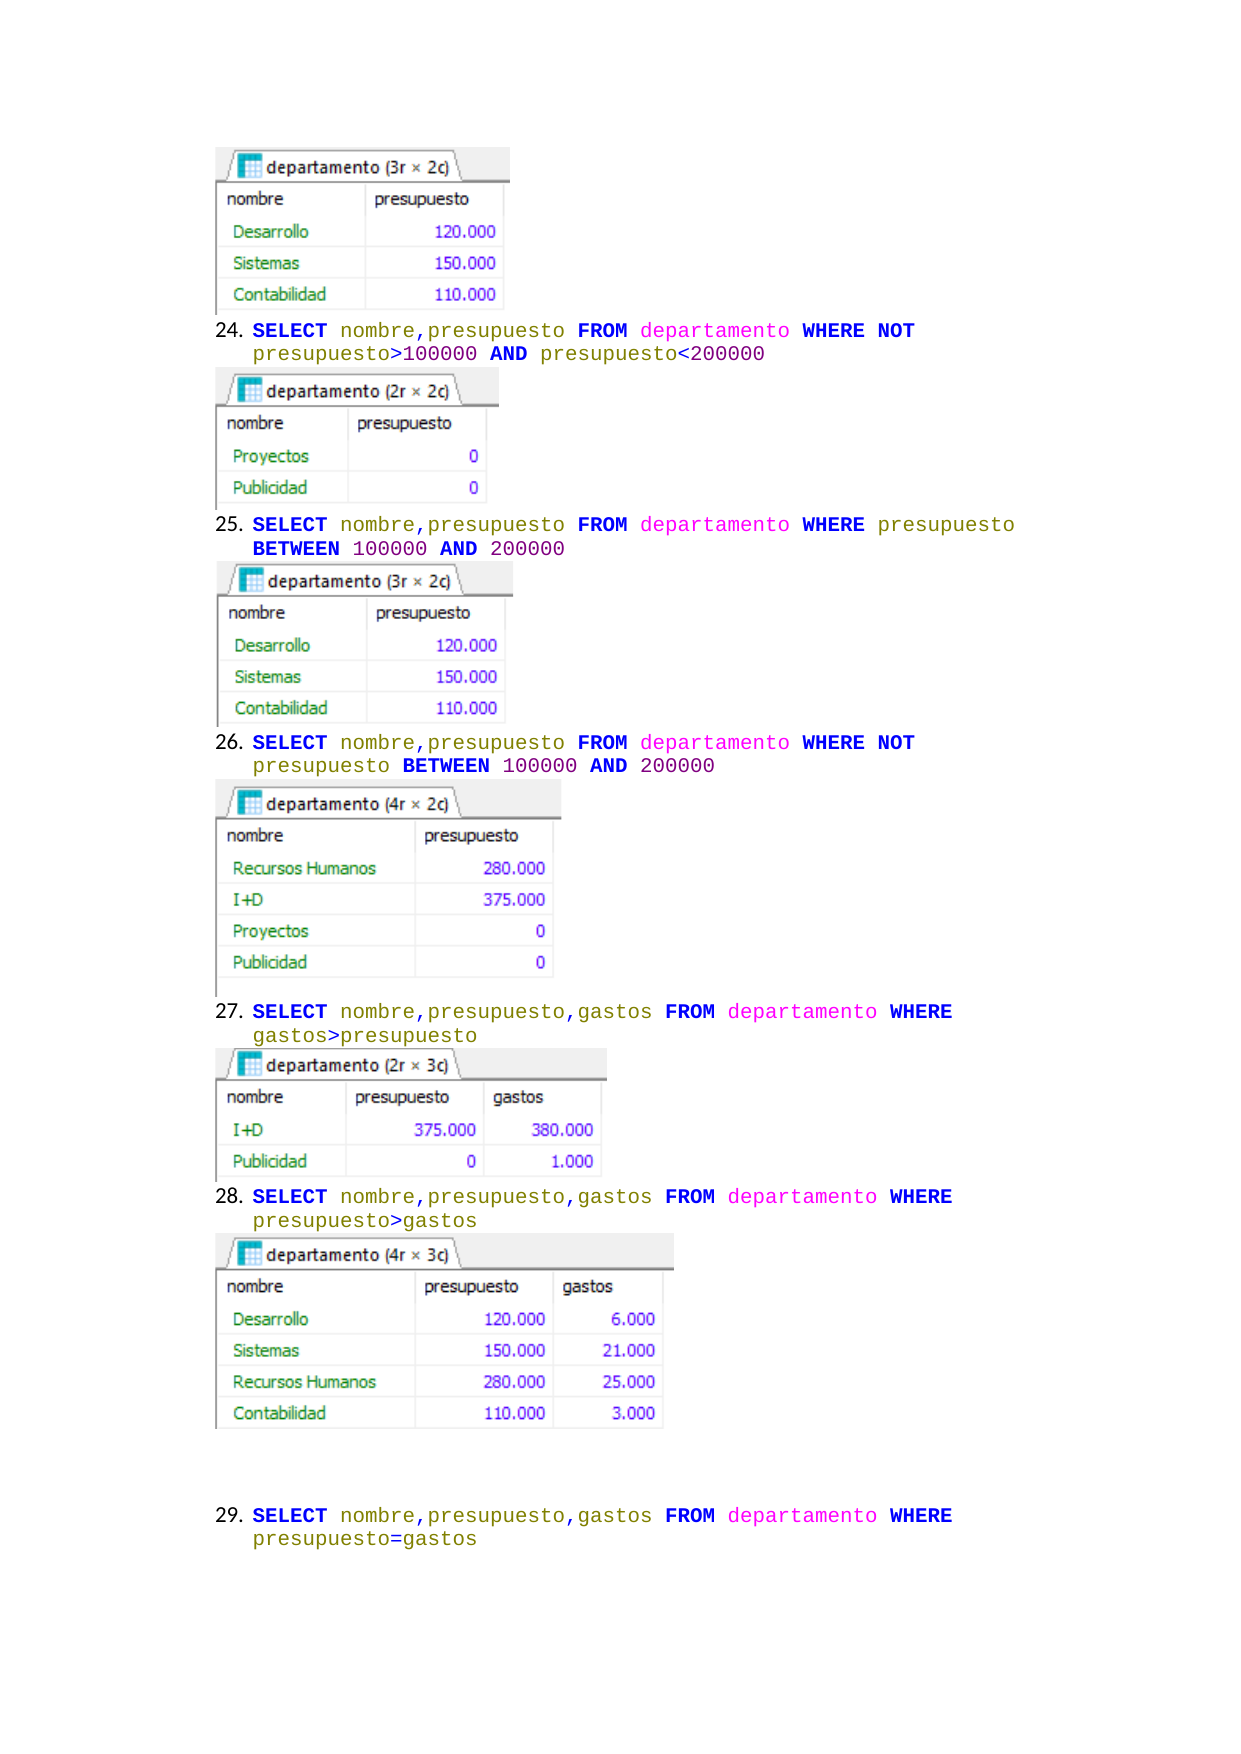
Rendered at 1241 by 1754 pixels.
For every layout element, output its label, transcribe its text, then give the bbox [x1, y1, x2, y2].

picture [214, 147, 510, 315]
picture [214, 561, 514, 727]
list SELECT nombre,presupuesto,gastos FROM departamento WHERE presupuesto>gastos [215, 1181, 1063, 1233]
picture [214, 1233, 674, 1429]
list SELECT nombre,presupuesto FROM departamento WHERE presupuesto BETWEEN 100000 AND 200000 [215, 509, 1063, 561]
list SELECT nombre,presupuesto FROM departamento WHERE NOT presupuesto>100000 AND presupuesto<200000 [215, 315, 1063, 367]
list SELECT nombre,presupuesto,gastos FROM departamento WHERE presupuesto=gastos [215, 1500, 1063, 1552]
list SELECT nombre,presupuesto,gastos FROM departamento WHERE gastos>presupuesto [215, 996, 1063, 1048]
picture [214, 1048, 607, 1182]
picture [214, 779, 562, 997]
picture [214, 367, 499, 510]
list SELECT nombre,presupuesto FROM departamento WHERE NOT presupuesto BETWEEN 100000 AND 200000 [215, 727, 1063, 779]
